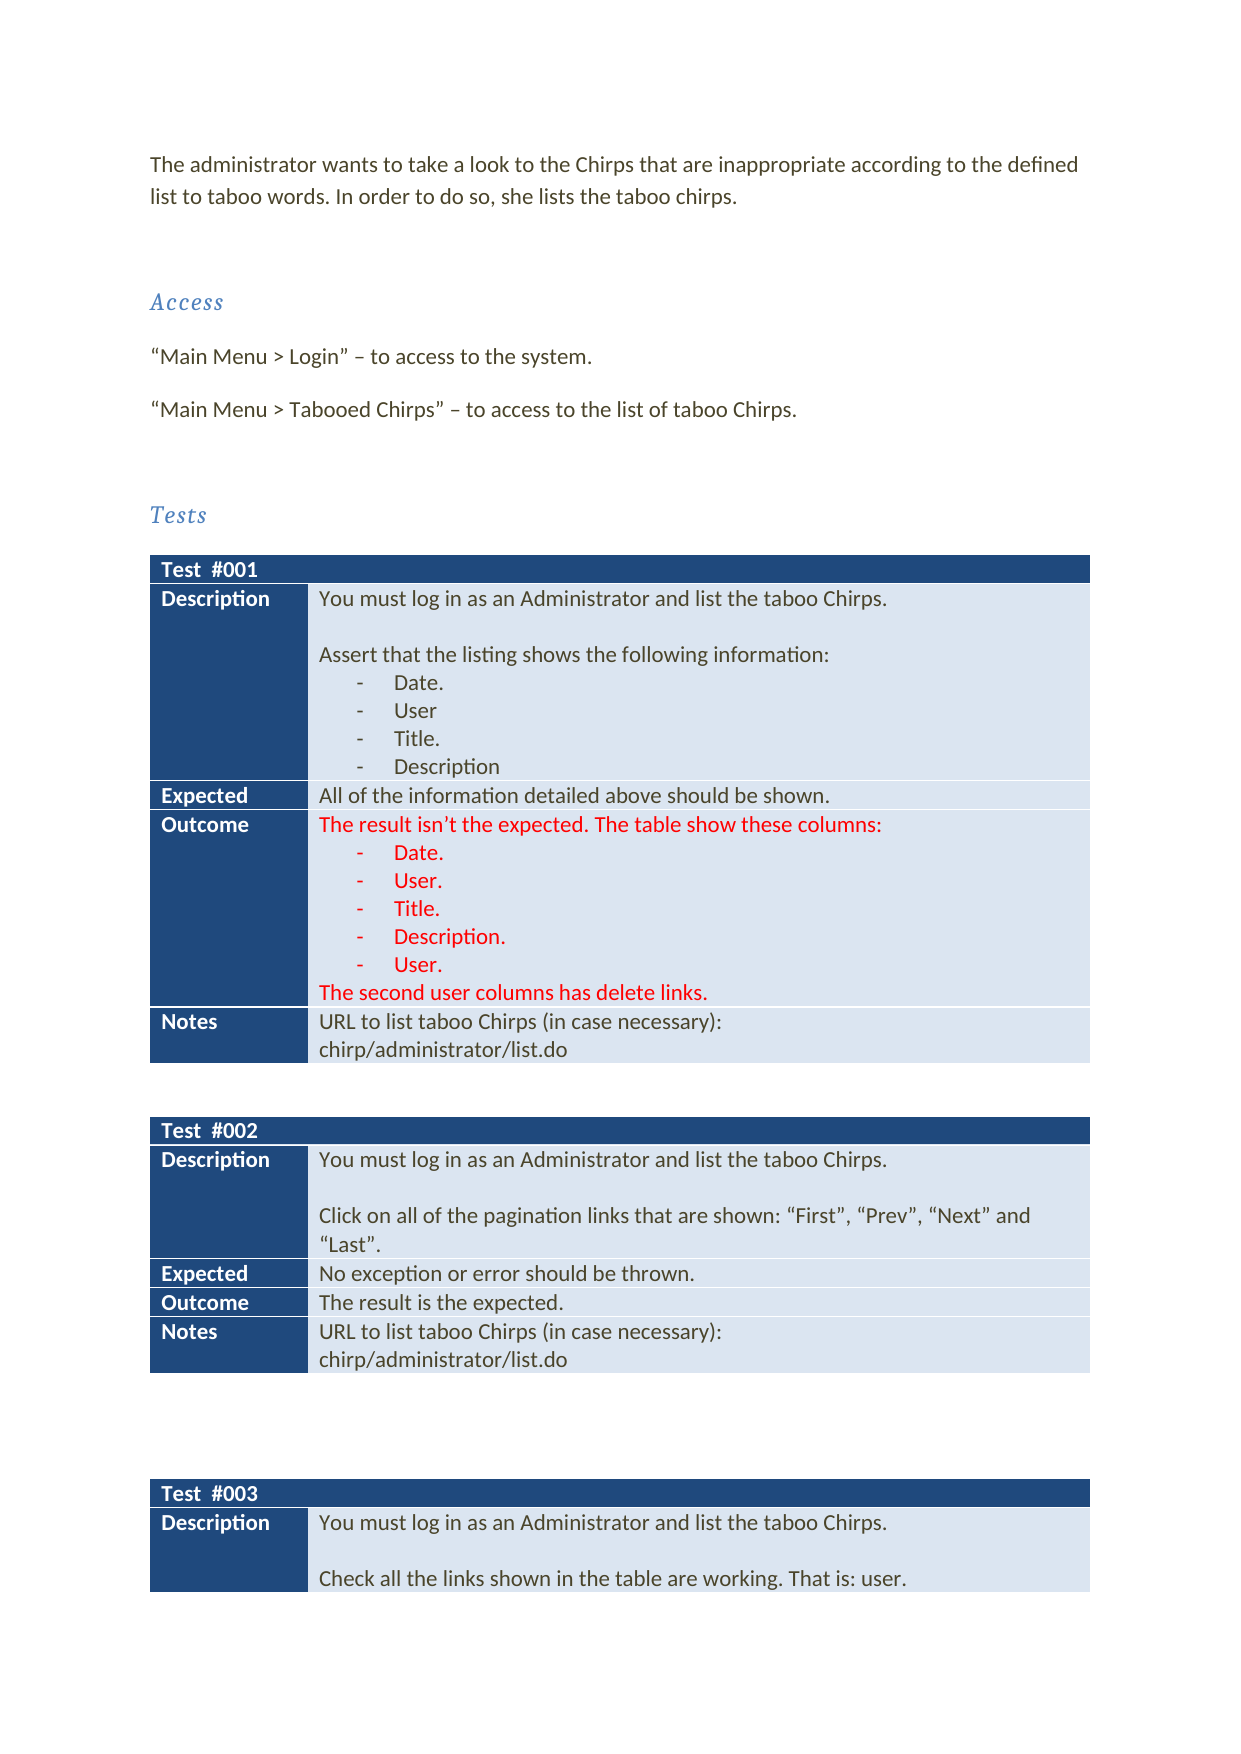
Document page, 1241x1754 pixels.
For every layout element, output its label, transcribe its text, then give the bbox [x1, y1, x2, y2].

subtitle Access [150, 288, 1090, 317]
table_cell Description [150, 1508, 308, 1592]
text “Main Menu > Tabooed Chirps” – to access to the list of taboo Chirps. [150, 395, 1090, 423]
table_cell The result isn’t the expected. The table show these columns: Date. User. Title. Description. User. The second user columns has delete links. [308, 810, 1090, 1006]
subtitle Tests [150, 501, 1090, 530]
table_cell All of the information detailed above should be shown. [308, 781, 1090, 809]
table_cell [308, 1317, 1090, 1373]
table_header Test #003 [150, 1479, 1090, 1507]
text The administrator wants to take a look to the Chirps that are inappropriate according to the defined list to taboo words. In order to do so, she lists the taboo chirps. [150, 150, 1090, 210]
table_cell URL to list taboo Chirps (in case necessary): chirp/administrator/list.do [308, 1008, 1090, 1063]
table_cell Description [150, 1146, 308, 1258]
table_cell Outcome [150, 1288, 308, 1316]
text “Main Menu > Login” – to access to the system. [150, 342, 1090, 370]
table_cell Notes [150, 1008, 308, 1063]
table_cell Expected [150, 781, 308, 809]
table_cell Expected [150, 1259, 308, 1287]
table_cell You must log in as an Administrator and list the taboo Chirps. Click on all of the pagination links that are shown: “First”, “Prev”, “Next” and “Last”. [308, 1146, 1090, 1258]
table_header Test #002 [150, 1117, 1090, 1144]
table_cell The result is the expected. [308, 1288, 1090, 1316]
table_cell Outcome [150, 810, 308, 1006]
table_cell You must log in as an Administrator and list the taboo Chirps. Assert that the listing shows the following information: Date. User Title. Description [308, 584, 1090, 780]
table_cell No exception or error should be thrown. [308, 1259, 1090, 1287]
table_cell Notes [150, 1317, 308, 1373]
table_cell Description [150, 584, 308, 780]
table_cell You must log in as an Administrator and list the taboo Chirps. Check all the links shown in the table are working. That is: user. [308, 1508, 1090, 1592]
table_header Test #001 [150, 555, 1090, 583]
